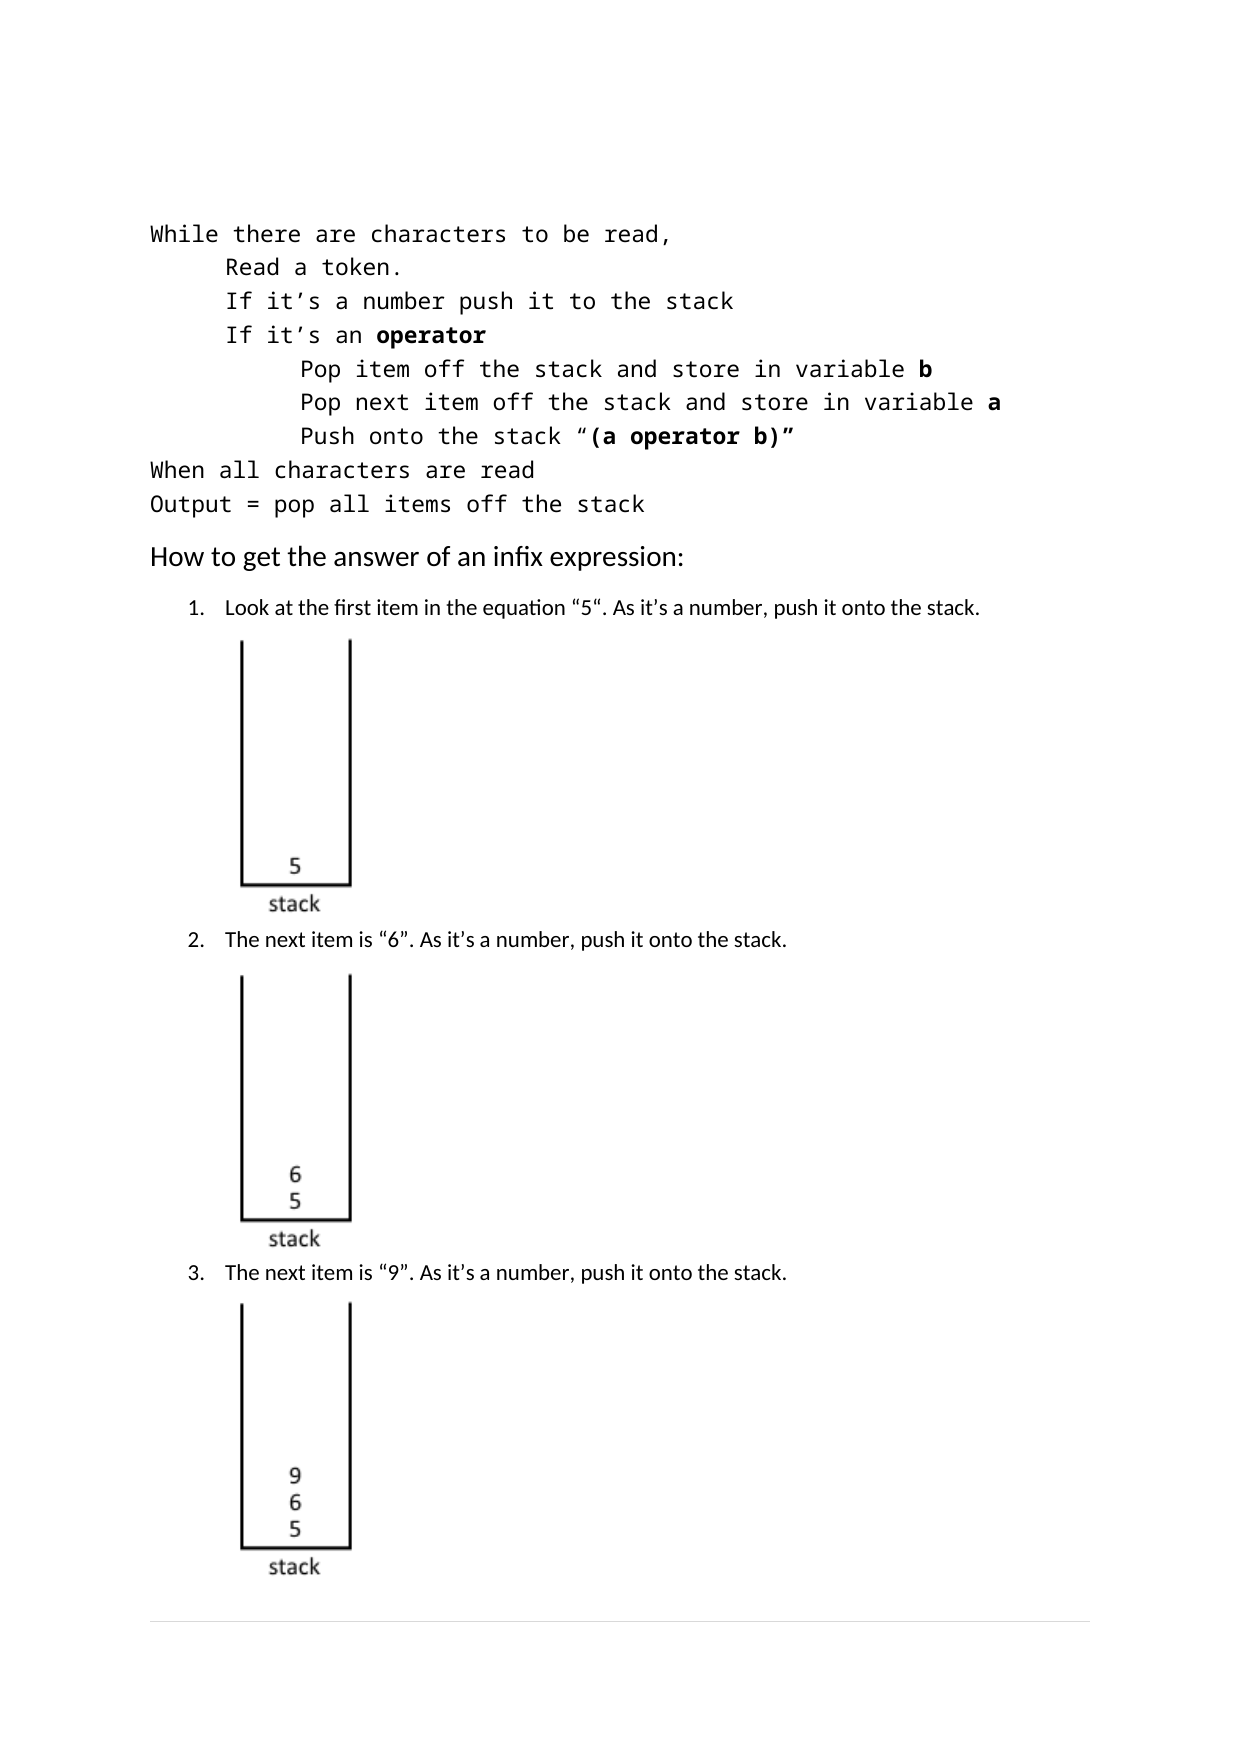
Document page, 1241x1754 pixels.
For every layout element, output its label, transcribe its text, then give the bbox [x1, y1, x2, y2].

text If it’s an operator [150, 319, 1090, 350]
text Read a token. [150, 251, 1090, 282]
list Look at the first item in the equation “5“. As it’s a number, push it onto the stack. [187, 593, 1090, 621]
text Pop item off the stack and store in variable b [150, 352, 1090, 384]
text Push onto the stack “(a operator b)” [150, 420, 1090, 451]
text How to get the answer of an infix expression: [150, 538, 1090, 573]
list The next item is “9”. As it’s a number, push it onto the stack. [187, 1258, 1090, 1286]
picture [228, 628, 363, 921]
text When all characters are read [150, 454, 1090, 485]
text Pop next item off the stack and store in variable a [150, 386, 1090, 417]
picture [228, 1291, 363, 1584]
list The next item is “6”. As it’s a number, push it onto the stack. [187, 925, 1090, 953]
picture [228, 963, 363, 1256]
text If it’s a number push it to the stack [150, 285, 1090, 316]
text While there are characters to be read, [150, 217, 1090, 249]
text Output = pop all items off the stack [150, 487, 1090, 519]
